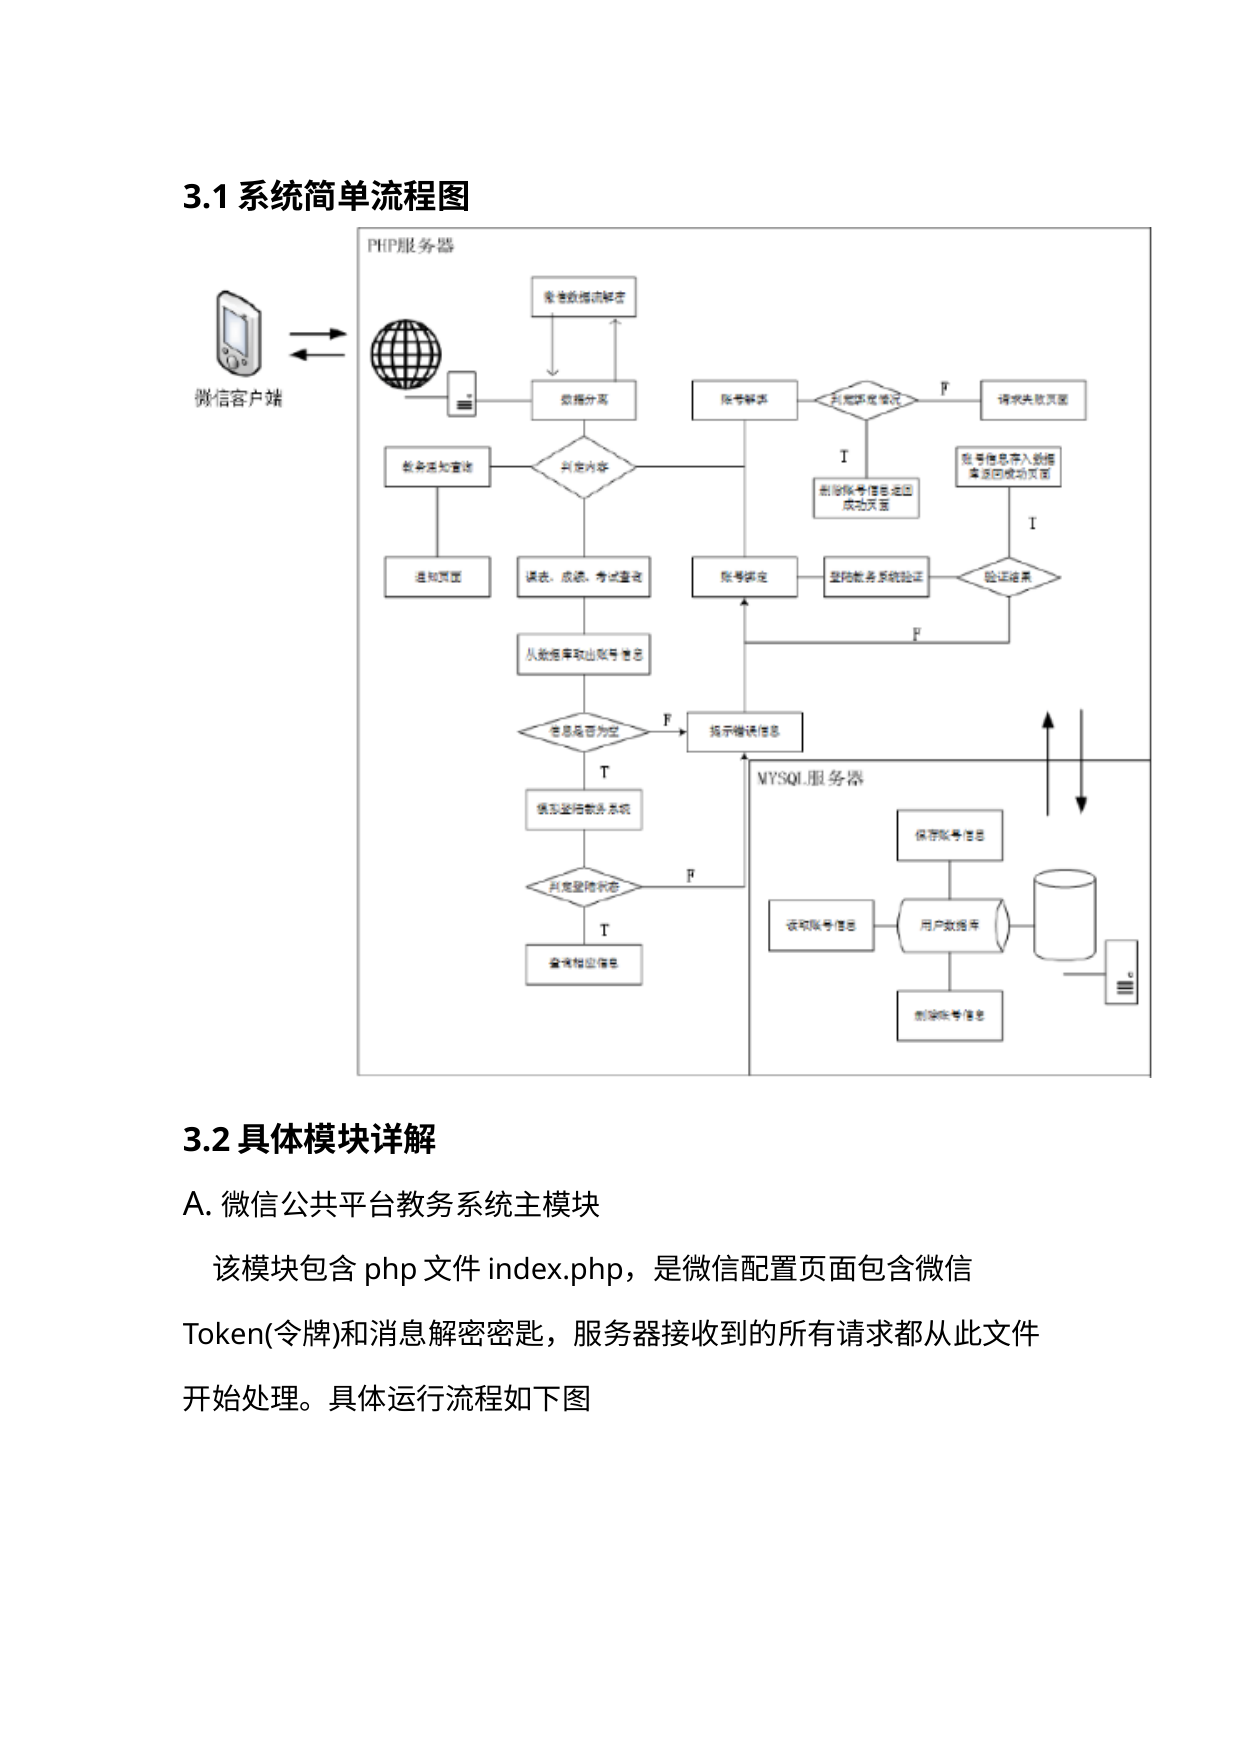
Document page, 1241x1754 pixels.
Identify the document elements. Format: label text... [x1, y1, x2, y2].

text 3.1系统简单流程图 [183, 162, 1058, 227]
text 3.2具体模块详解 [183, 1104, 1058, 1169]
picture [182, 227, 1152, 1078]
text A. 微信公共平台教务系统主模块 [183, 1169, 1058, 1234]
text 该模块包含php文件index.php，是微信配置页面包含微信Token(令牌)和消息解密密匙，服务器接收到的所有请求都从此文件开始处理。具体运行流程如下图 [183, 1234, 1058, 1429]
